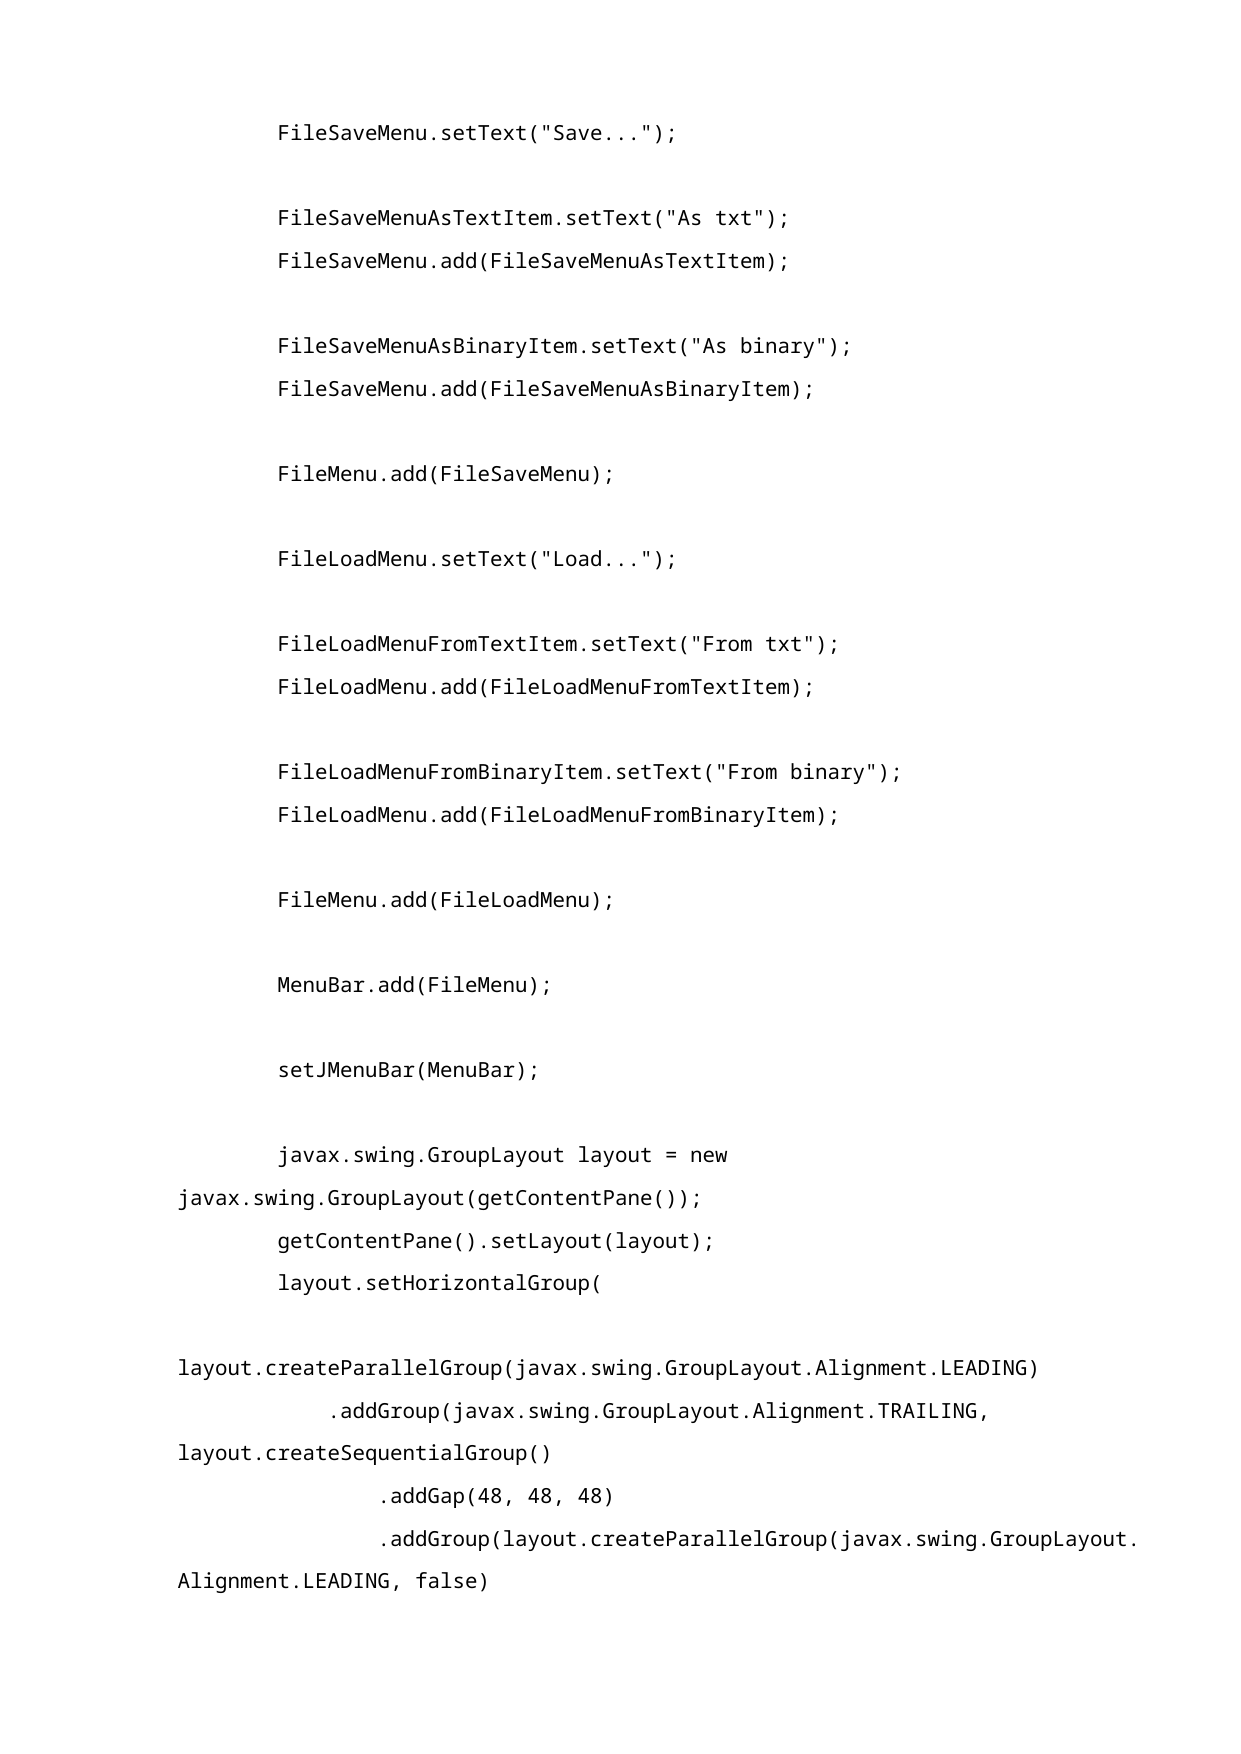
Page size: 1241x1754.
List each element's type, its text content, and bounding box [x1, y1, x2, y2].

text .addGroup(javax.swing.GroupLayout.Alignment.TRAILING, layout.createSequentialGroup() [177, 1396, 1152, 1467]
text FileSaveMenu.setText("Save..."); [177, 118, 1152, 147]
text layout.setHorizontalGroup( [177, 1268, 1152, 1297]
text .addGroup(layout.createParallelGroup(javax.swing.GroupLayout.Alignment.LEADING, false) [177, 1524, 1152, 1595]
text FileLoadMenu.add(FileLoadMenuFromBinaryItem); [177, 800, 1152, 828]
text FileLoadMenu.add(FileLoadMenuFromTextItem); [177, 672, 1152, 700]
text MenuBar.add(FileMenu); [177, 970, 1152, 999]
text .addGap(48, 48, 48) [177, 1481, 1152, 1509]
text FileSaveMenu.add(FileSaveMenuAsBinaryItem); [177, 374, 1152, 402]
text FileMenu.add(FileSaveMenu); [177, 459, 1152, 487]
text FileLoadMenu.setText("Load..."); [177, 544, 1152, 573]
text FileLoadMenuFromTextItem.setText("From txt"); [177, 629, 1152, 658]
text getContentPane().setLayout(layout); [177, 1226, 1152, 1254]
text setJMenuBar(MenuBar); [177, 1055, 1152, 1084]
text layout.createParallelGroup(javax.swing.GroupLayout.Alignment.LEADING) [177, 1311, 1152, 1382]
text FileSaveMenu.add(FileSaveMenuAsTextItem); [177, 246, 1152, 274]
text javax.swing.GroupLayout layout = new javax.swing.GroupLayout(getContentPane()); [177, 1141, 1152, 1212]
text FileMenu.add(FileLoadMenu); [177, 885, 1152, 913]
text FileLoadMenuFromBinaryItem.setText("From binary"); [177, 757, 1152, 786]
text FileSaveMenuAsTextItem.setText("As txt"); [177, 203, 1152, 232]
text FileSaveMenuAsBinaryItem.setText("As binary"); [177, 331, 1152, 359]
